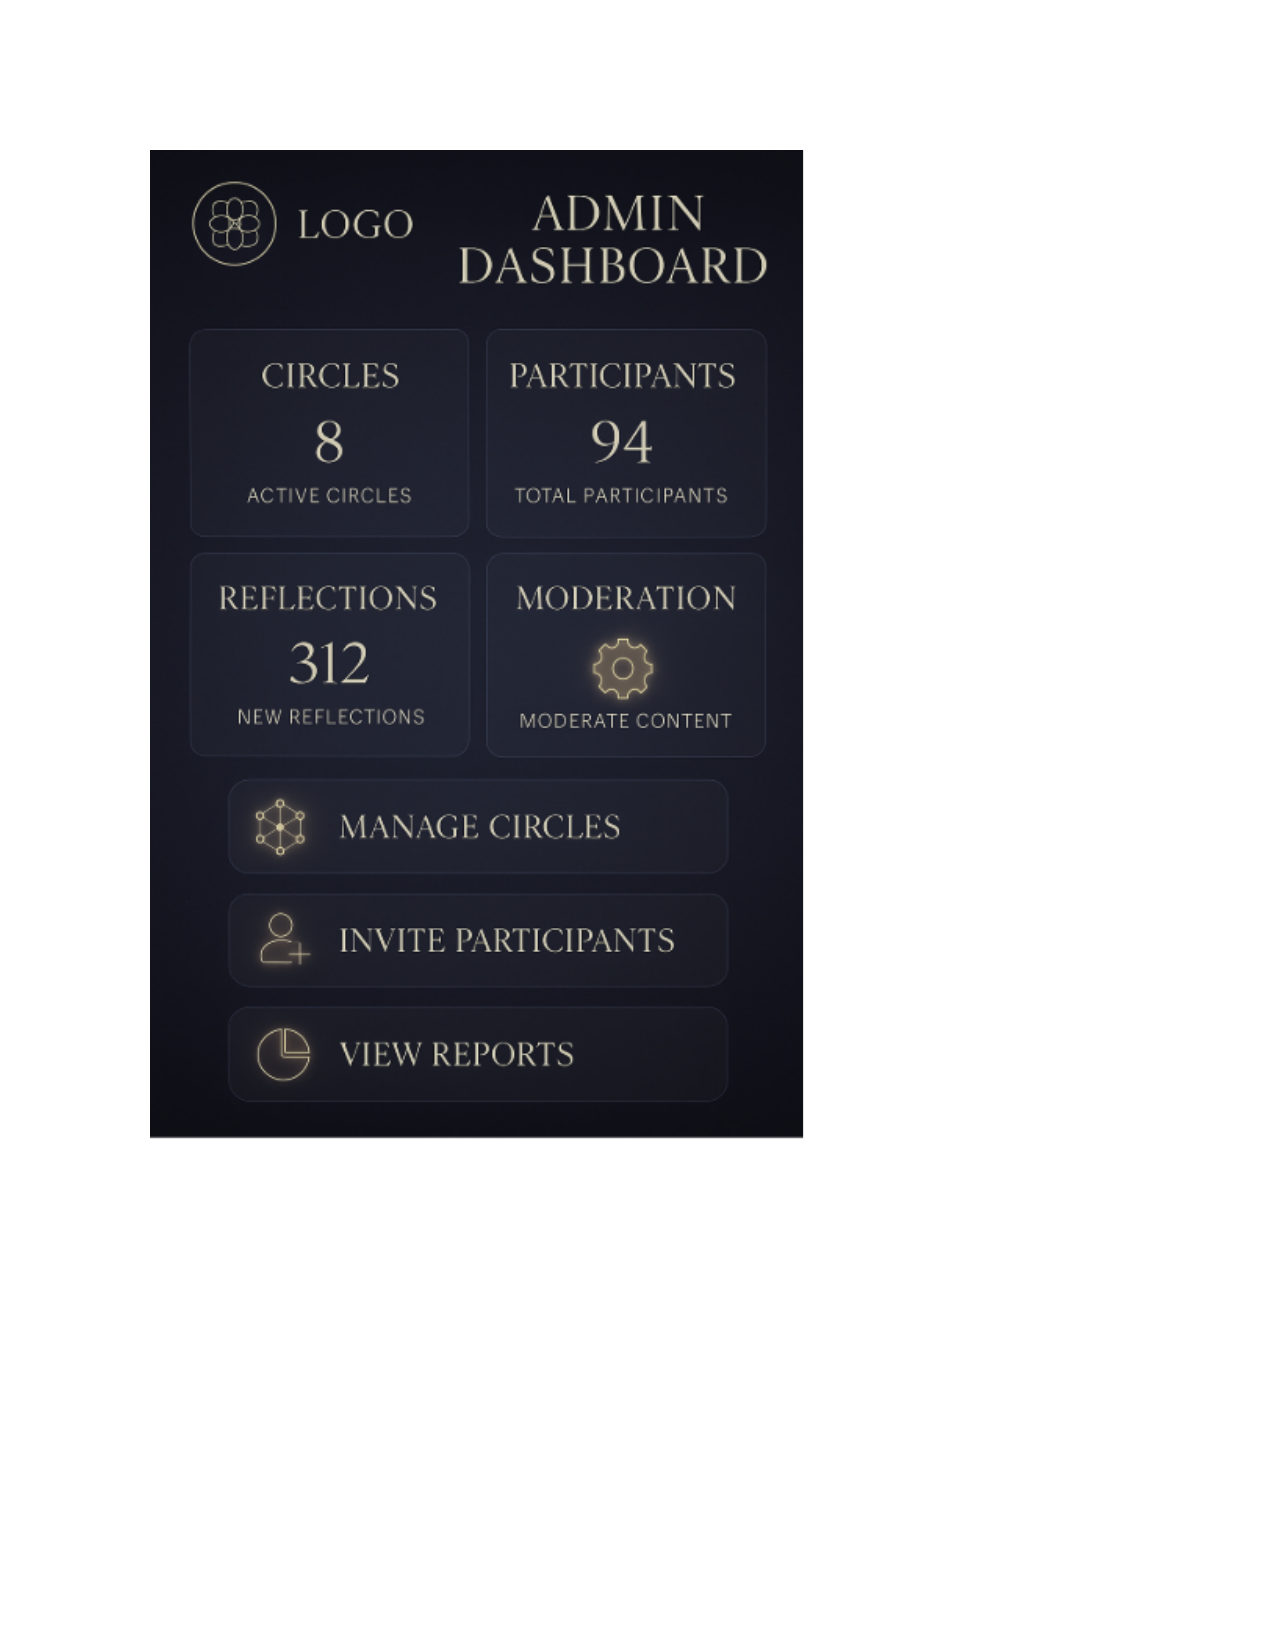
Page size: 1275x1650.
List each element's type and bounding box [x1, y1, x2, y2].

picture [150, 150, 804, 1143]
